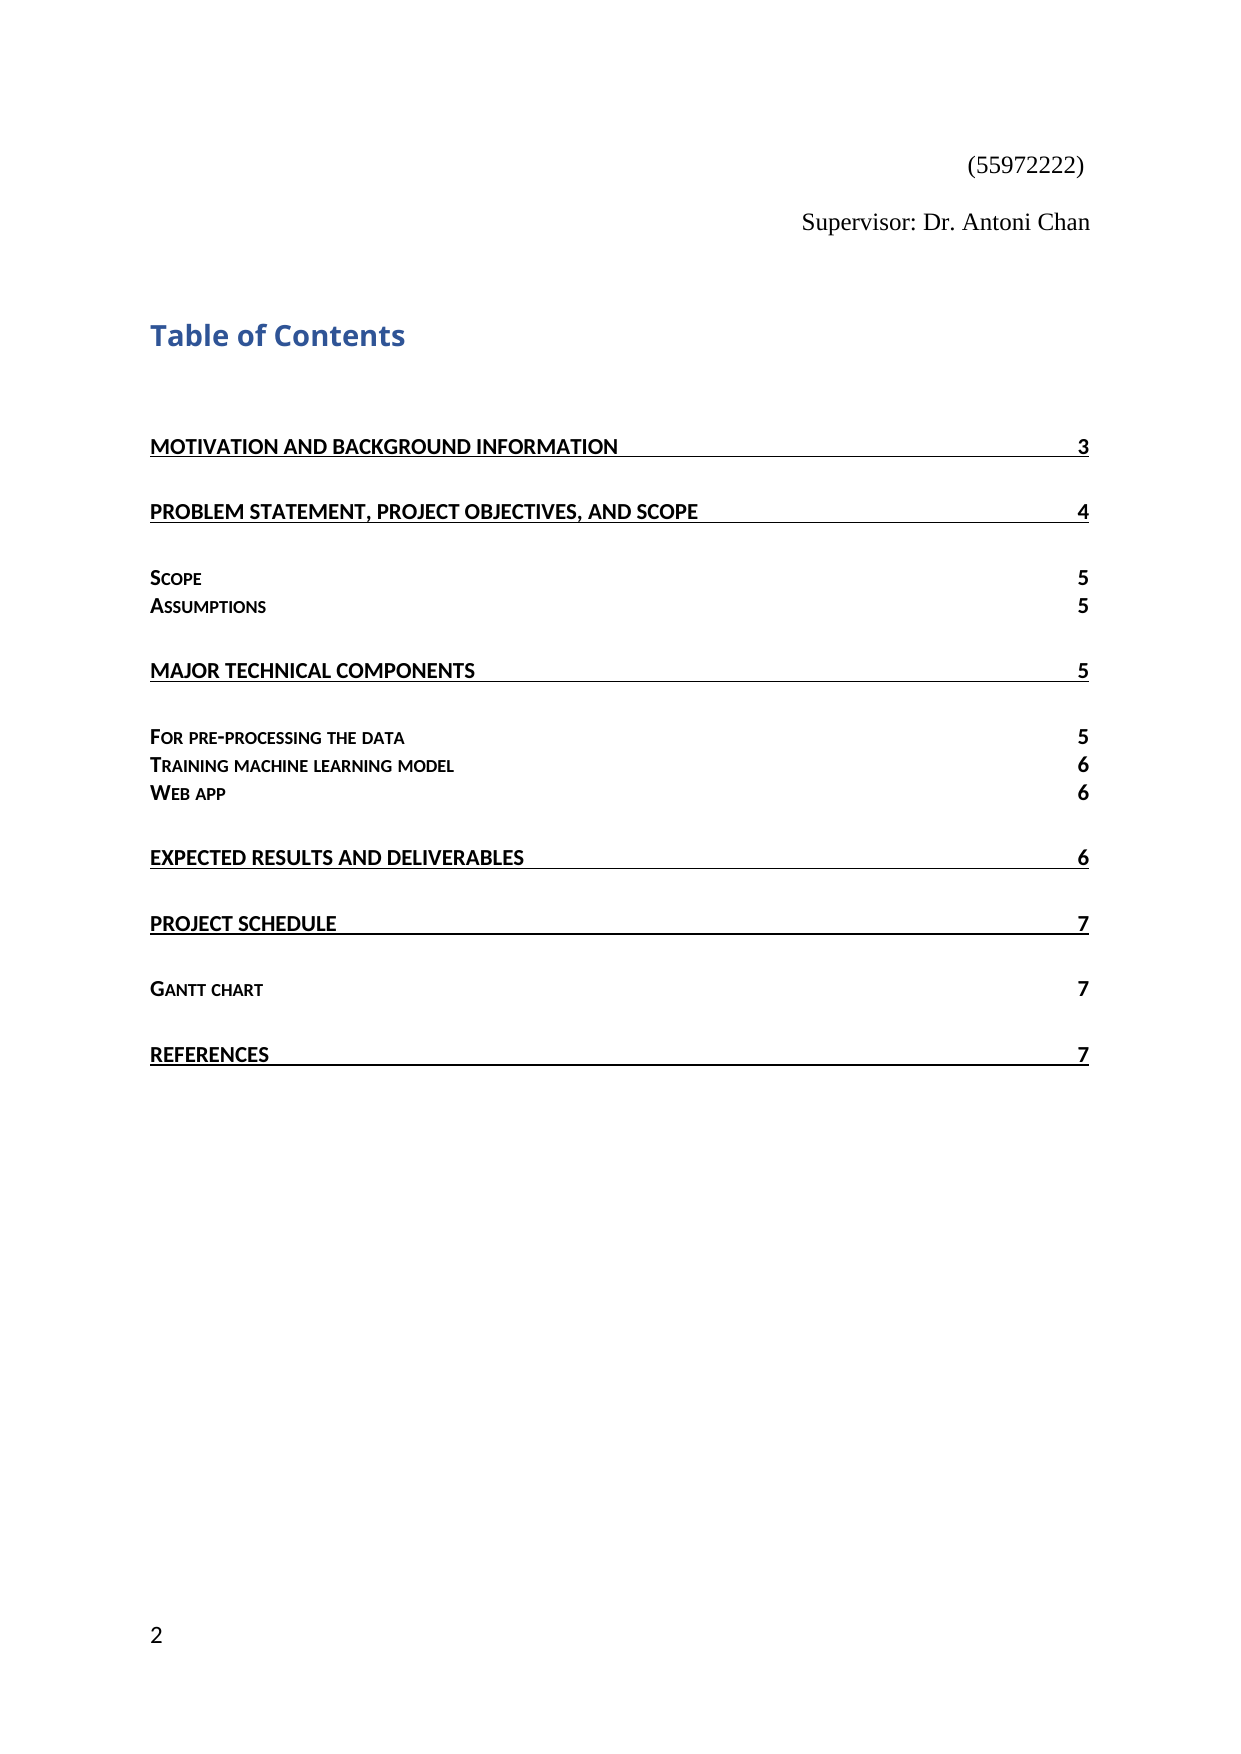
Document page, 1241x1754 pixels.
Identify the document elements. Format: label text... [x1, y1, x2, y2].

text Supervisor: Dr. Antoni Chan [150, 207, 1090, 236]
text (55972222) [150, 150, 1090, 179]
